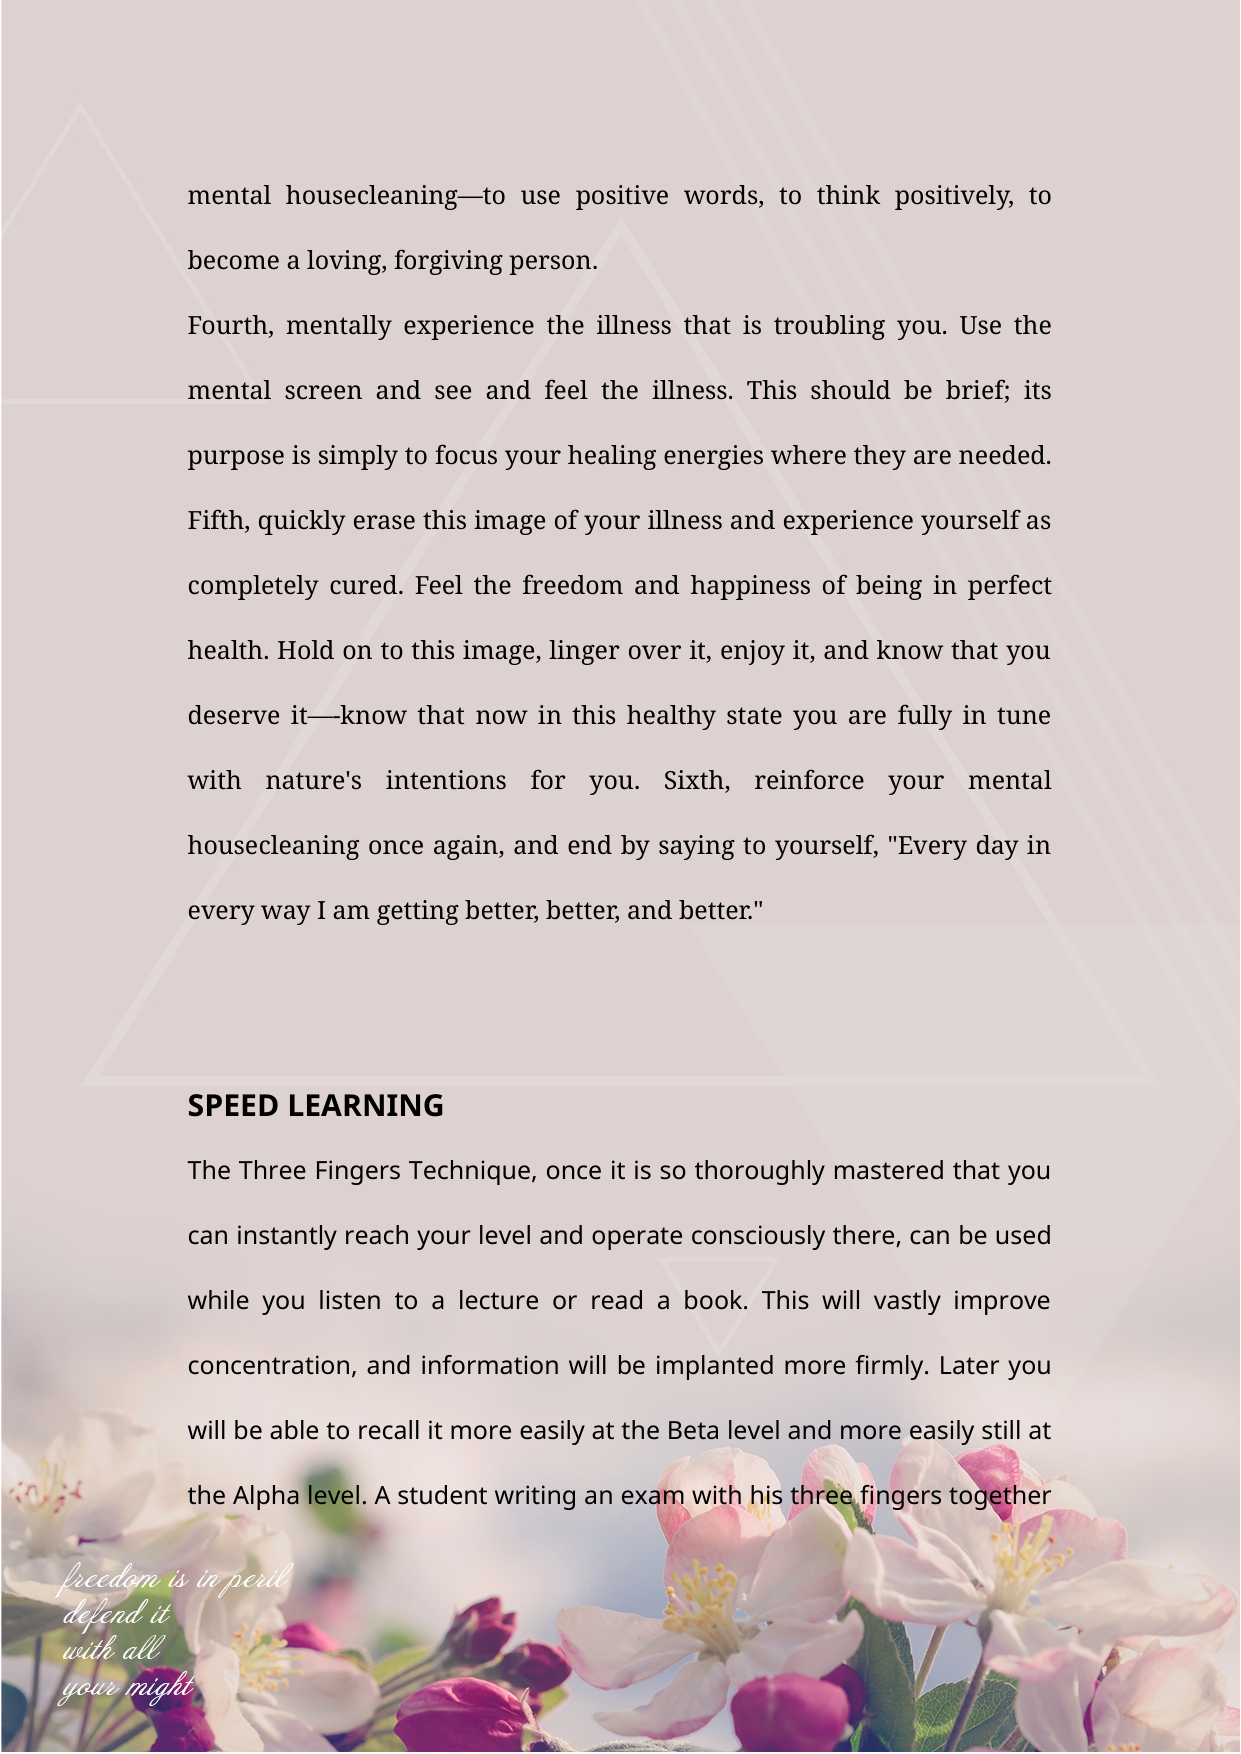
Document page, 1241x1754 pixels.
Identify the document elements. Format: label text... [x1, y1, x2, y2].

text Fourth, mentally experience the illness that is troubling you. Use the mental screen and see and feel the illness. This should be brief; its purpose is simply to focus your healing energies where they are needed. Fifth, quickly erase this image of your illness and experience yourself as completely cured. Feel the freedom and happiness of being in perfect health. Hold on to this image, linger over it, enjoy it, and know that you deserve it—-know that now in this healthy state you are fully in tune with nature's intentions for you. Sixth, reinforce your mental housecleaning once again, and end by saying to yourself, "Every day in every way I am getting better, better, and better." [187, 292, 1053, 942]
picture [1, 0, 1240, 1752]
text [187, 1137, 1053, 1527]
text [187, 162, 1053, 292]
text SPEED LEARNING [187, 1072, 1053, 1137]
